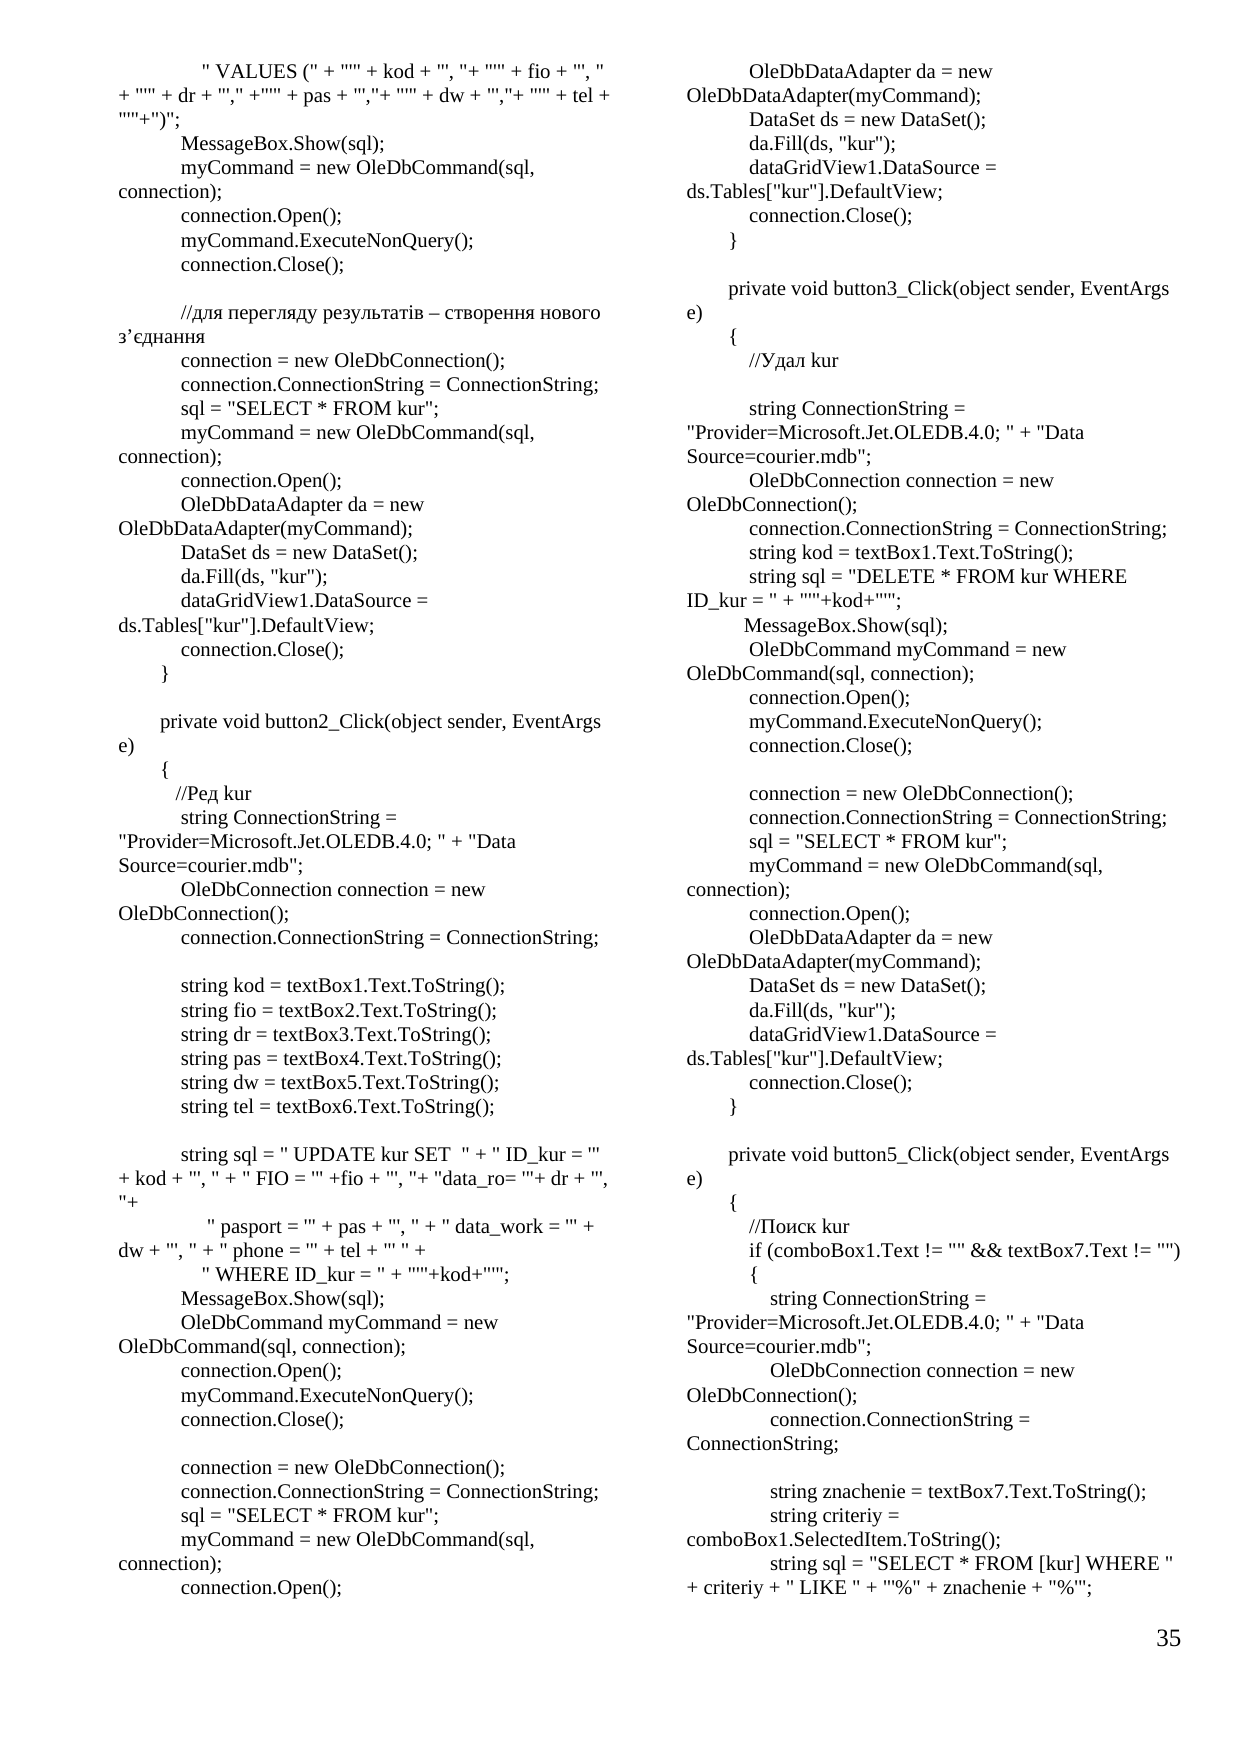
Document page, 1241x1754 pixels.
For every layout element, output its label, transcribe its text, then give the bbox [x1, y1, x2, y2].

text string dr = textBox3.Text.ToString(); [118, 1022, 613, 1046]
text private void button3_Click(object sender, EventArgs e) [686, 276, 1181, 324]
text string sql = "SELECT * FROM [kur] WHERE " + criteriy + " LIKE " + "'%" + znachenie + "%'"; [686, 1551, 1181, 1599]
text OleDbDataAdapter da = new OleDbDataAdapter(myCommand); [686, 59, 1181, 107]
text myCommand = new OleDbCommand(sql, connection); [118, 420, 613, 468]
text connection.ConnectionString = ConnectionString; [118, 372, 613, 396]
text connection.Close(); [118, 252, 613, 276]
text //Удал kur [686, 348, 1181, 372]
text { [686, 324, 1181, 348]
text OleDbCommand myCommand = new OleDbCommand(sql, connection); [686, 637, 1181, 685]
text DataSet ds = new DataSet(); [118, 540, 613, 564]
text connection.Open(); [118, 203, 613, 227]
text connection.ConnectionString = ConnectionString; [686, 1407, 1181, 1455]
text dataGridView1.DataSource = ds.Tables["kur"].DefaultView; [686, 155, 1181, 203]
text dataGridView1.DataSource = ds.Tables["kur"].DefaultView; [118, 588, 613, 637]
text } [118, 661, 613, 685]
text { [686, 1262, 1181, 1286]
text connection.Close(); [118, 1407, 613, 1431]
text connection = new OleDbConnection(); [118, 348, 613, 372]
text connection.Close(); [686, 733, 1181, 757]
text connection.Open(); [118, 1358, 613, 1382]
text } [686, 227, 1181, 252]
text OleDbDataAdapter da = new OleDbDataAdapter(myCommand); [118, 492, 613, 540]
text connection.ConnectionString = ConnectionString; [686, 516, 1181, 540]
text myCommand = new OleDbCommand(sql, connection); [118, 155, 613, 203]
text DataSet ds = new DataSet(); [686, 107, 1181, 131]
text OleDbCommand myCommand = new OleDbCommand(sql, connection); [118, 1310, 613, 1358]
text da.Fill(ds, "kur"); [118, 564, 613, 588]
text connection.Open(); [118, 1575, 613, 1599]
text { [118, 757, 613, 781]
text myCommand.ExecuteNonQuery(); [118, 227, 613, 252]
text string kod = textBox1.Text.ToString(); [686, 540, 1181, 564]
text //Ред kur [118, 781, 613, 805]
text OleDbConnection connection = new OleDbConnection(); [686, 1358, 1181, 1407]
text private void button2_Click(object sender, EventArgs e) [118, 709, 613, 757]
text sql = "SELECT * FROM kur"; [118, 1503, 613, 1527]
text myCommand.ExecuteNonQuery(); [686, 709, 1181, 733]
text da.Fill(ds, "kur"); [686, 997, 1181, 1022]
text connection.Close(); [118, 637, 613, 661]
text DataSet ds = new DataSet(); [686, 973, 1181, 997]
text sql = "SELECT * FROM kur"; [118, 396, 613, 420]
text myCommand.ExecuteNonQuery(); [118, 1382, 613, 1407]
text MessageBox.Show(sql); [118, 1286, 613, 1310]
text string kod = textBox1.Text.ToString(); [118, 973, 613, 997]
text OleDbDataAdapter da = new OleDbDataAdapter(myCommand); [686, 925, 1181, 973]
text private void button5_Click(object sender, EventArgs e) [686, 1142, 1181, 1190]
text myCommand = new OleDbCommand(sql, connection); [118, 1527, 613, 1575]
text " WHERE ID_kur = " + "'"+kod+"'"; [118, 1262, 613, 1286]
text " pasport = '" + pas + "', " + " data_work = '" + dw + "', " + " phone = '" + tel + "' " + [118, 1214, 613, 1262]
text connection = new OleDbConnection(); [686, 781, 1181, 805]
text connection = new OleDbConnection(); [118, 1455, 613, 1479]
text string ConnectionString = "Provider=Microsoft.Jet.OLEDB.4.0; " + "Data Source=courier.mdb"; [686, 1286, 1181, 1358]
text myCommand = new OleDbCommand(sql, connection); [686, 853, 1181, 901]
text string sql = "DELETE * FROM kur WHERE ID_kur = " + "'"+kod+"'"; [686, 564, 1181, 612]
text string dw = textBox5.Text.ToString(); [118, 1070, 613, 1094]
text OleDbConnection connection = new OleDbConnection(); [118, 877, 613, 925]
text connection.ConnectionString = ConnectionString; [118, 1479, 613, 1503]
text string sql = " UPDATE kur SET " + " ID_kur = '" + kod + "', " + " FIO = '" +fio + "', "+ "data_ro= '"+ dr + "', "+ [118, 1142, 613, 1214]
text da.Fill(ds, "kur"); [686, 131, 1181, 155]
text string ConnectionString = "Provider=Microsoft.Jet.OLEDB.4.0; " + "Data Source=courier.mdb"; [118, 805, 613, 877]
text string pas = textBox4.Text.ToString(); [118, 1046, 613, 1070]
text connection.Close(); [686, 203, 1181, 227]
text dataGridView1.DataSource = ds.Tables["kur"].DefaultView; [686, 1022, 1181, 1070]
text MessageBox.Show(sql); [118, 131, 613, 155]
text connection.Open(); [686, 901, 1181, 925]
text sql = "SELECT * FROM kur"; [686, 829, 1181, 853]
text connection.ConnectionString = ConnectionString; [686, 805, 1181, 829]
text } [686, 1094, 1181, 1118]
text connection.ConnectionString = ConnectionString; [118, 925, 613, 949]
text //для перегляду результатів – створення нового з’єднання [118, 300, 613, 348]
text OleDbConnection connection = new OleDbConnection(); [686, 468, 1181, 516]
text //Поиск kur [686, 1214, 1181, 1238]
text { [686, 1190, 1181, 1214]
text string criteriy = comboBox1.SelectedItem.ToString(); [686, 1503, 1181, 1551]
text connection.Open(); [118, 468, 613, 492]
text string tel = textBox6.Text.ToString(); [118, 1094, 613, 1118]
text string znachenie = textBox7.Text.ToString(); [686, 1479, 1181, 1503]
text if (comboBox1.Text != "" && textBox7.Text != "") [686, 1238, 1181, 1262]
text connection.Close(); [686, 1070, 1181, 1094]
text string ConnectionString = "Provider=Microsoft.Jet.OLEDB.4.0; " + "Data Source=courier.mdb"; [686, 396, 1181, 468]
text string fio = textBox2.Text.ToString(); [118, 997, 613, 1022]
text MessageBox.Show(sql); [686, 612, 1181, 637]
text connection.Open(); [686, 685, 1181, 709]
text " VALUES (" + "'" + kod + "', "+ "'" + fio + "', " + "'" + dr + "'," +"'" + pas + "',"+ "'" + dw + "',"+ "'" + tel + "'"+")"; [118, 59, 613, 131]
